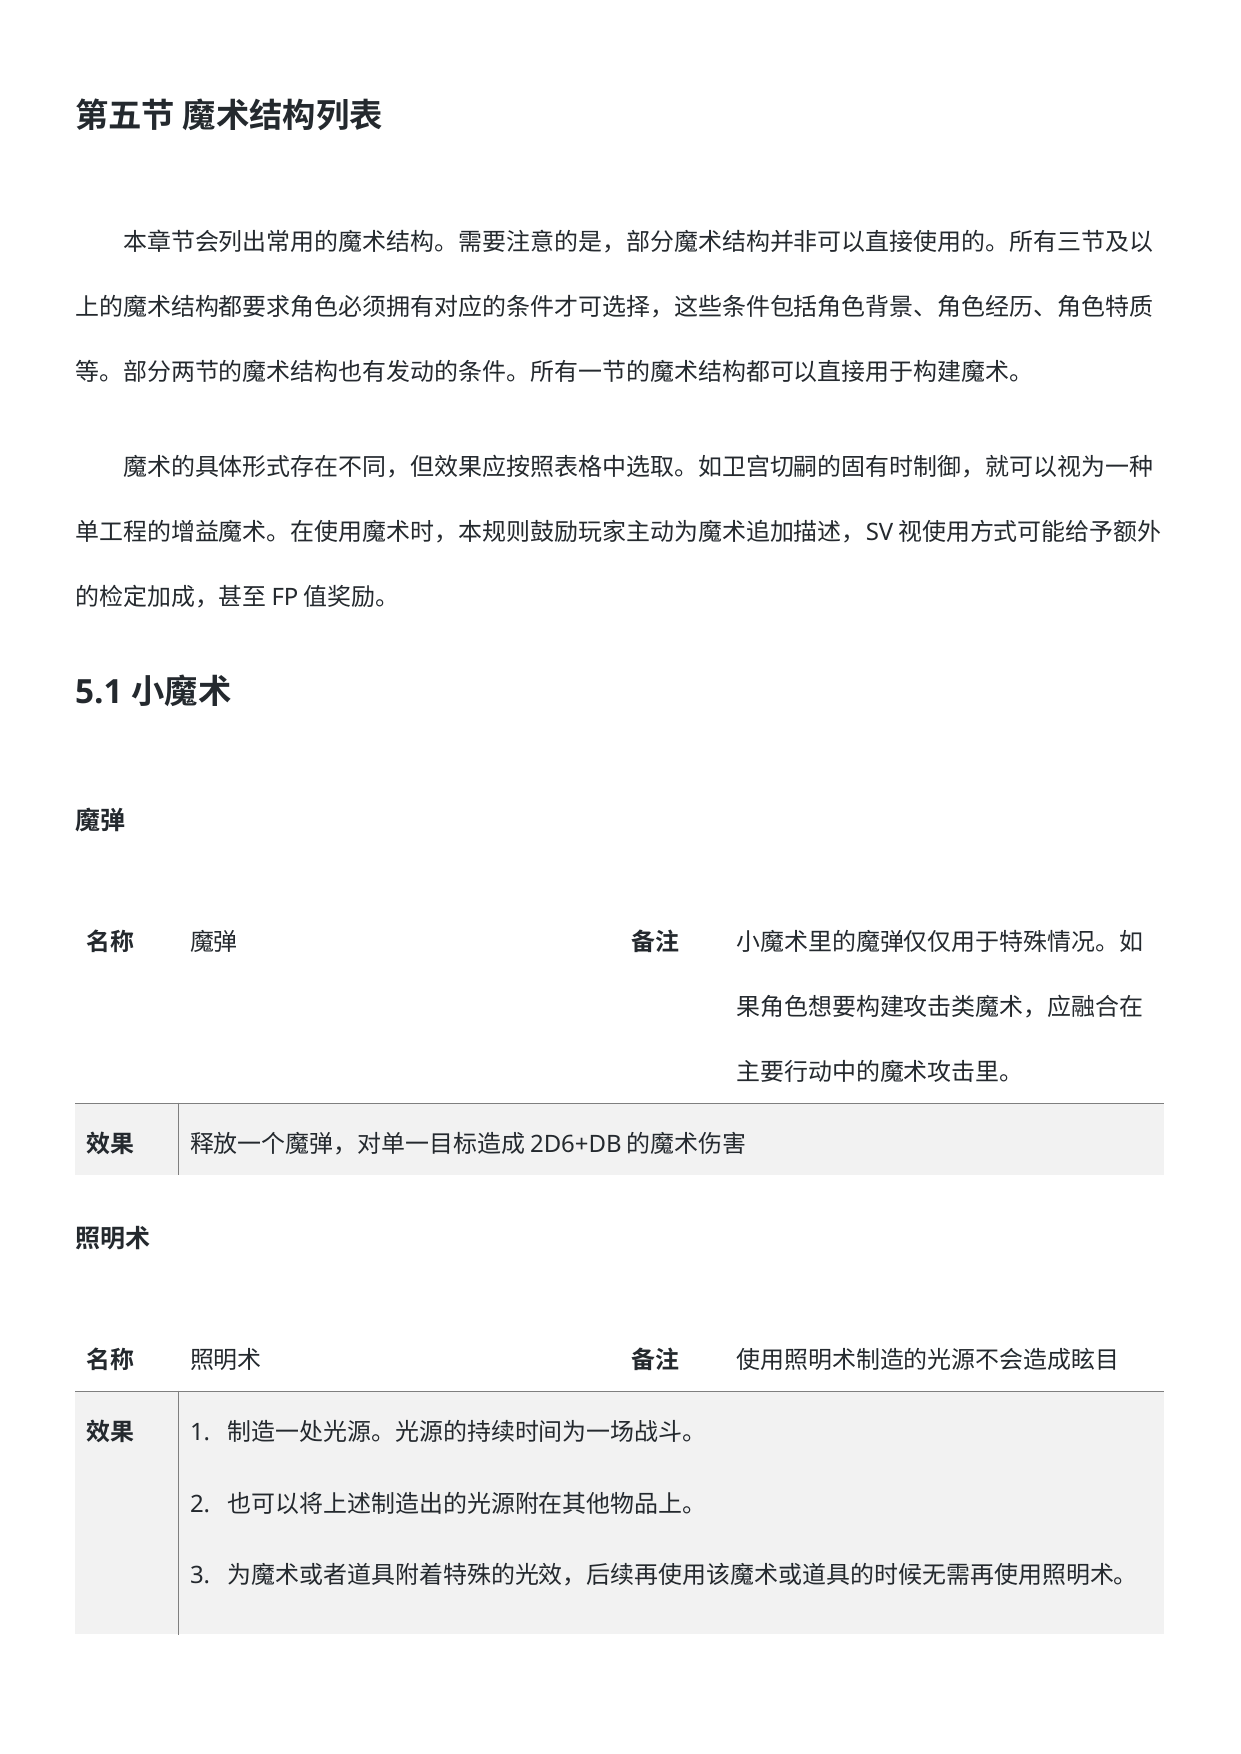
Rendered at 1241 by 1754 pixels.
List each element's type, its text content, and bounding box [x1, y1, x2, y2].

subtitle 5.1 小魔术 [75, 656, 1165, 721]
table_header 魔弹 [179, 901, 619, 1102]
table_header 备注 [620, 901, 725, 1102]
table_header 小魔术里的魔弹仅仅用于特殊情况。如果角色想要构建攻击类魔术，应融合在主要行动中的魔术攻击里。 [725, 901, 1164, 1102]
table_header 备注 [620, 1319, 725, 1391]
table_cell 制造一处光源。光源的持续时间为一场战斗。 也可以将上述制造出的光源附在其他物品上。 为魔术或者道具附着特殊的光效，后续再使用该魔术或道具的时候无需再使用照明术。 [179, 1392, 1164, 1634]
table_header 照明术 [179, 1319, 619, 1391]
table_header 名称 [75, 901, 178, 1102]
text 本章节会列出常用的魔术结构。需要注意的是，部分魔术结构并非可以直接使用的。所有三节及以上的魔术结构都要求角色必须拥有对应的条件才可选择，这些条件包括角色背景、角色经历、角色特质等。部分两节的魔术结构也有发动的条件。所有一节的魔术结构都可以直接用于构建魔术。 [75, 208, 1165, 403]
table_header 名称 [75, 1319, 178, 1391]
table_header 使用照明术制造的光源不会造成眩目 [725, 1319, 1164, 1391]
subtitle 第五节 魔术结构列表 [75, 81, 1165, 146]
table_cell 效果 [75, 1392, 178, 1634]
text 魔术的具体形式存在不同，但效果应按照表格中选取。如卫宫切嗣的固有时制御，就可以视为一种单工程的增益魔术。在使用魔术时，本规则鼓励玩家主动为魔术追加描述，SV视使用方式可能给予额外的检定加成，甚至FP值奖励。 [75, 432, 1165, 627]
subtitle 魔弹 [75, 786, 1165, 851]
table_cell 释放一个魔弹，对单一目标造成2D6+DB的魔术伤害 [179, 1104, 1164, 1175]
subtitle 照明术 [75, 1204, 1165, 1269]
table_cell 效果 [75, 1104, 178, 1175]
